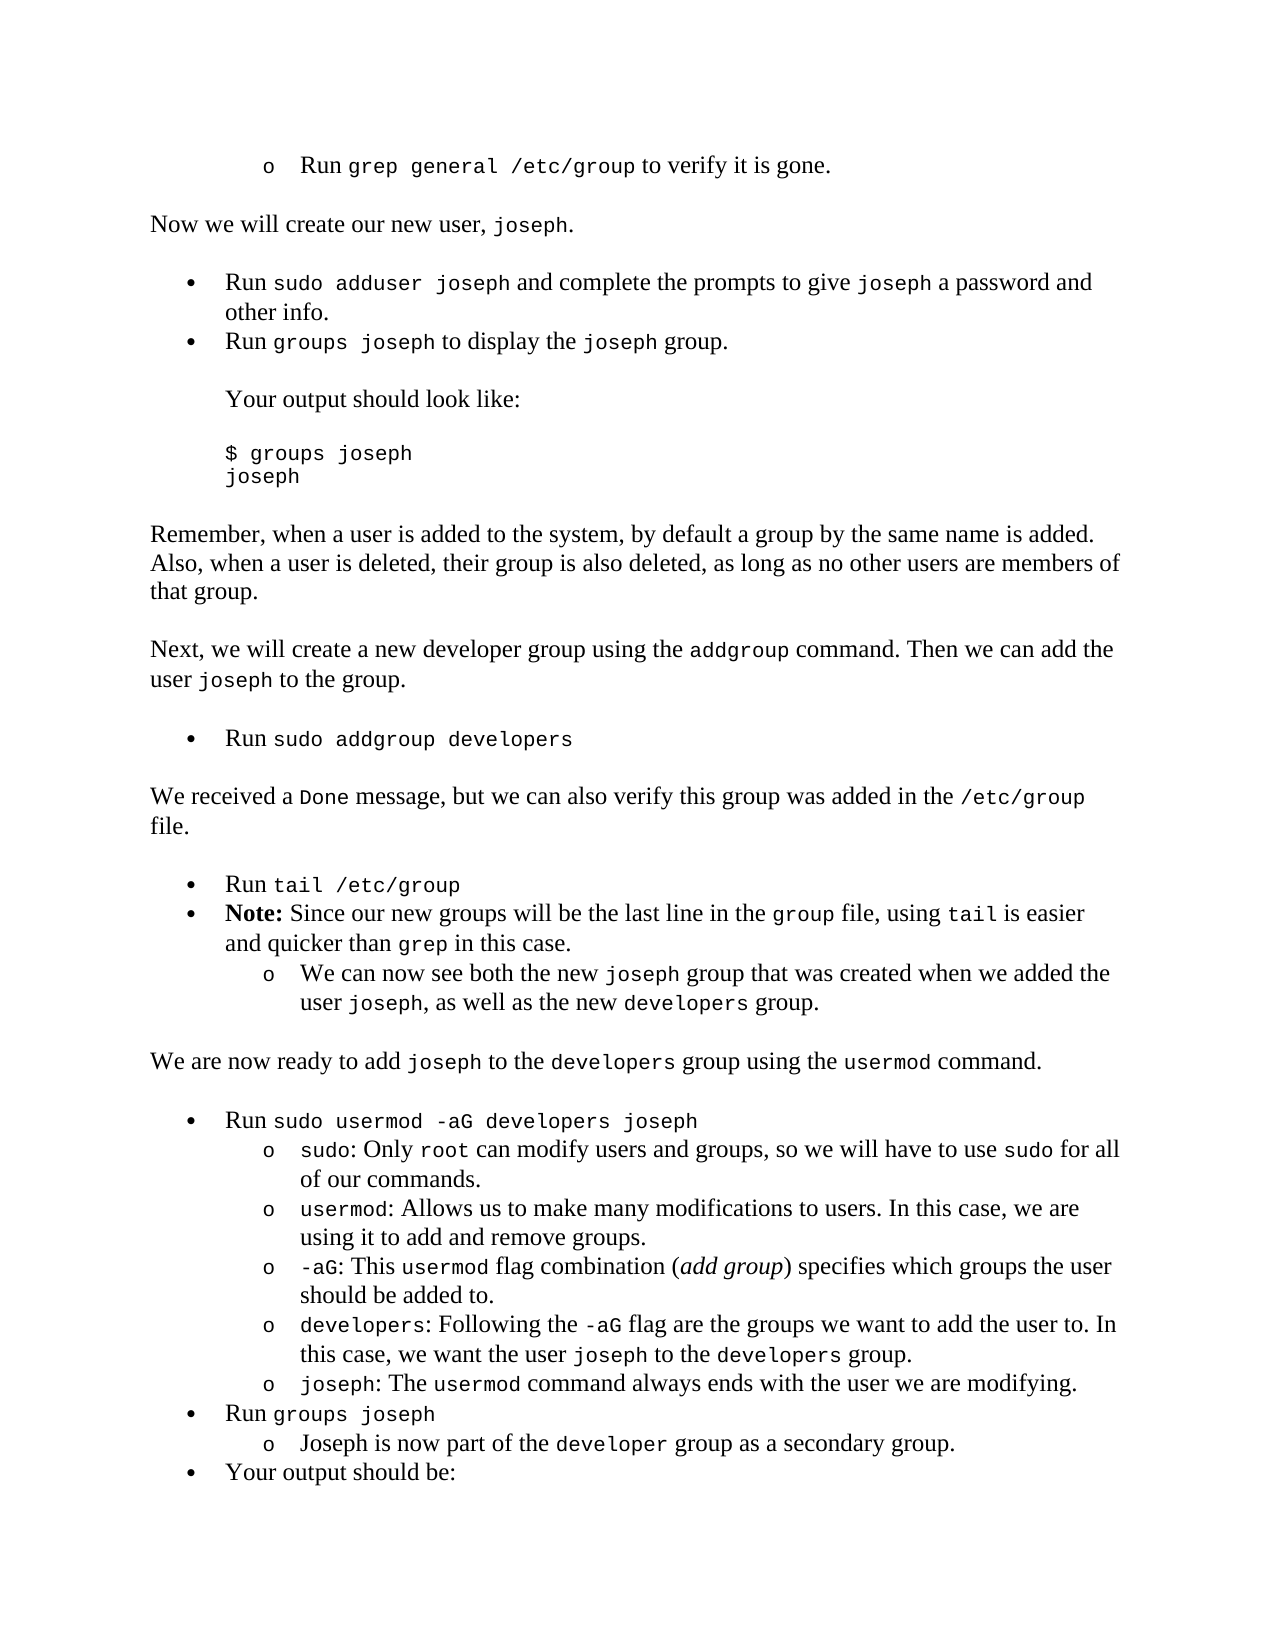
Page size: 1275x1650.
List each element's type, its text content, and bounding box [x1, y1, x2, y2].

text Next, we will create a new developer group using the addgroup command. Then we can add the user joseph to the group. [150, 634, 1125, 693]
list Run sudo addgroup developers [187, 723, 1125, 752]
text Your output should look like: [225, 384, 1125, 413]
list Your output should be: [187, 1457, 1125, 1486]
text Remember, when a user is added to the system, by default a group by the same name is added. Also, when a user is deleted, their group is also deleted, as long as no other users are members of that group. [150, 519, 1125, 605]
list Run groups joseph [187, 1398, 1125, 1428]
list Run grep general /etc/group to verify it is gone. [262, 150, 1125, 179]
text joseph [225, 466, 1125, 490]
list Run sudo adduser joseph and complete the prompts to give joseph a password and other info. [187, 267, 1125, 326]
list sudo: Only root can modify users and groups, so we will have to use sudo for all of our commands. [262, 1134, 1125, 1193]
text $ groups joseph [225, 442, 1125, 466]
list Run groups joseph to display the joseph group. [187, 326, 1125, 355]
list developers: Following the -aG flag are the groups we want to add the user to. In this case, we want the user joseph to the developers group. [262, 1309, 1125, 1368]
list -aG: This usermod flag combination (add group) specifies which groups the user should be added to. [262, 1251, 1125, 1309]
text We received a Done message, but we can also verify this group was added in the /etc/group file. [150, 781, 1125, 840]
list Run sudo usermod -aG developers joseph [187, 1105, 1125, 1134]
list usermod: Allows us to make many modifications to users. In this case, we are using it to add and remove groups. [262, 1193, 1125, 1251]
list Run tail /etc/group [187, 869, 1125, 898]
text We are now ready to add joseph to the developers group using the usermod command. [150, 1046, 1125, 1076]
list We can now see both the new joseph group that was created when we added the user joseph, as well as the new developers group. [262, 958, 1125, 1017]
text Now we will create our new user, joseph. [150, 209, 1125, 238]
list Joseph is now part of the developer group as a secondary group. [262, 1428, 1125, 1457]
list Note: Since our new groups will be the last line in the group file, using tail is easier and quicker than grep in this case. [187, 898, 1125, 958]
list joseph: The usermod command always ends with the user we are modifying. [262, 1368, 1125, 1398]
